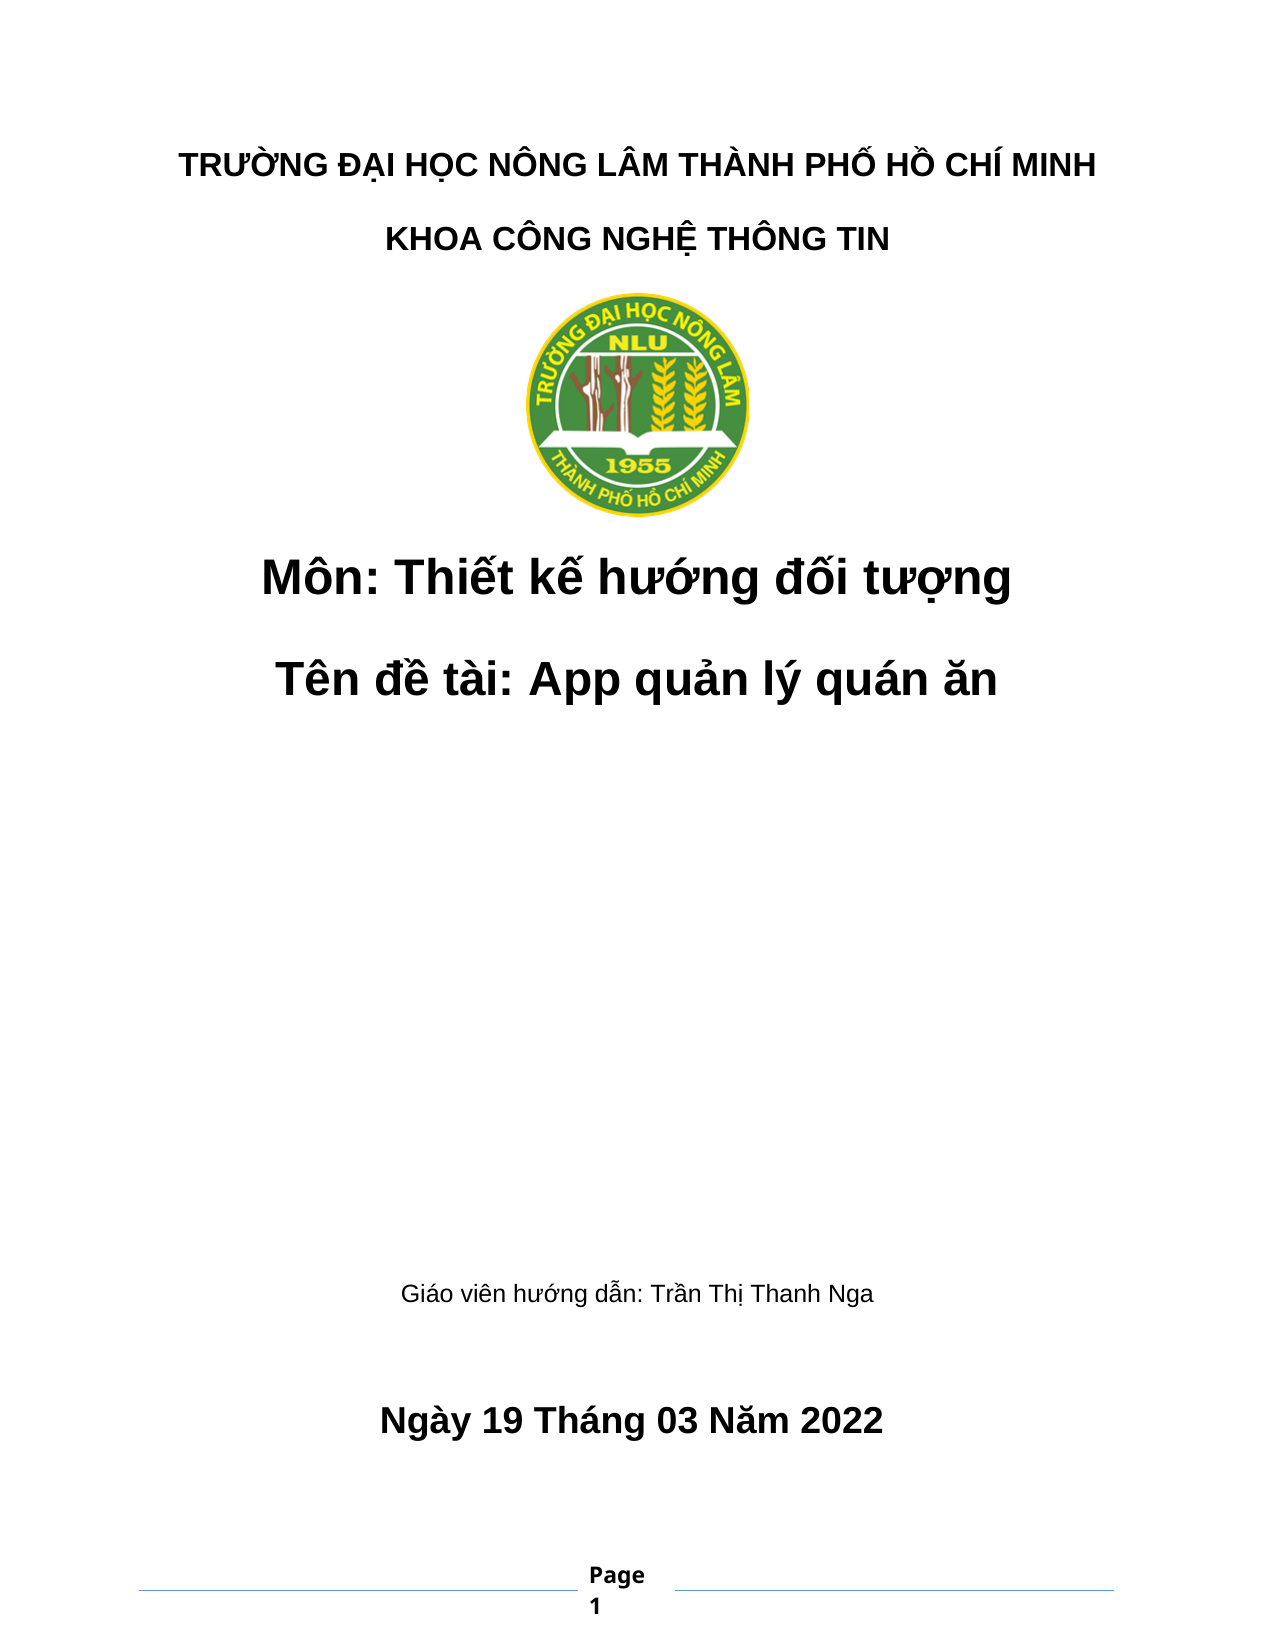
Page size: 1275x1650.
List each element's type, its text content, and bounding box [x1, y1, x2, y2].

text Tên đề tài: App quản lý quán ăn [150, 651, 1125, 706]
picture [526, 293, 749, 517]
text Ngày 19 Tháng 03 Năm 2022 [138, 1398, 1125, 1442]
text Môn: Thiết kế hướng đối tượng [150, 548, 1125, 605]
text KHOA CÔNG NGHỆ THÔNG TIN [150, 219, 1125, 258]
text TRƯỜNG ĐẠI HỌC NÔNG LÂM THÀNH PHỐ HỒ CHÍ MINH [150, 145, 1125, 183]
text Giáo viên hướng dẫn: Trần Thị Thanh Nga [150, 1279, 1125, 1308]
